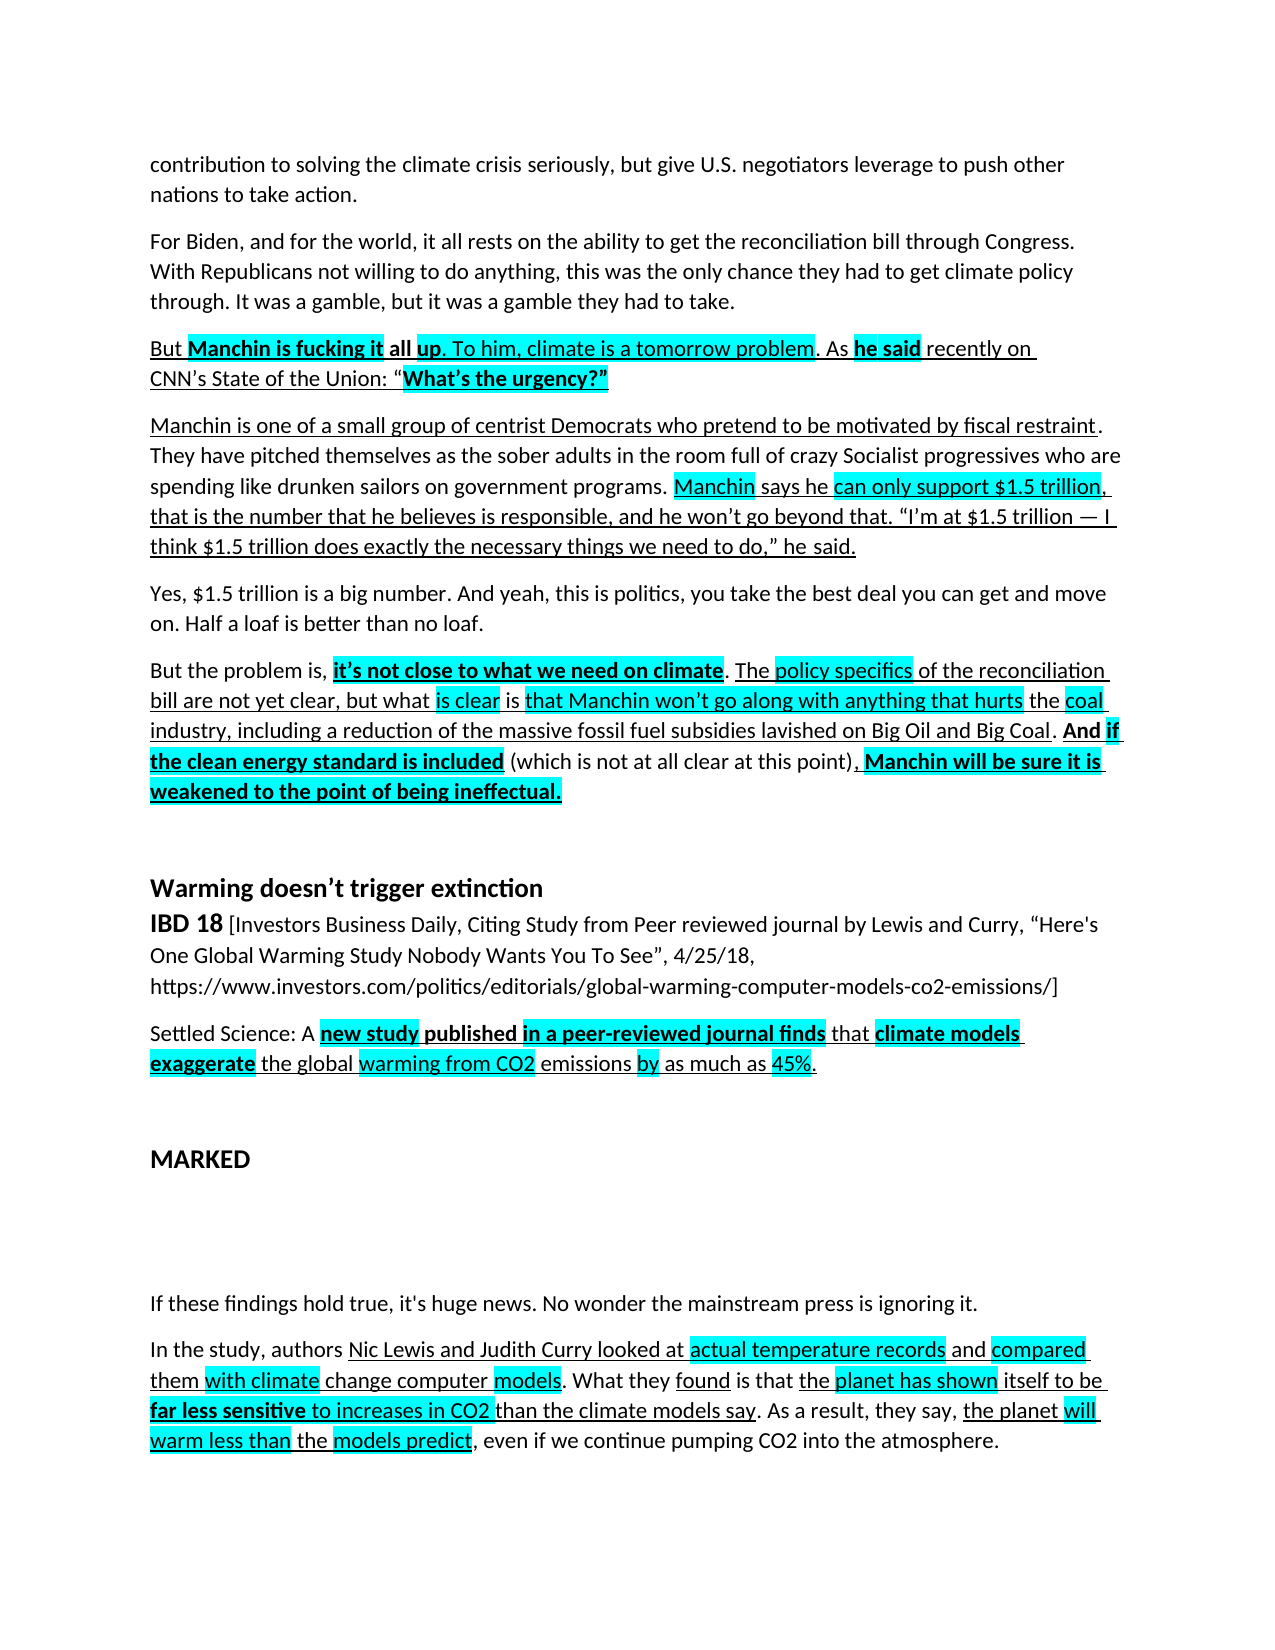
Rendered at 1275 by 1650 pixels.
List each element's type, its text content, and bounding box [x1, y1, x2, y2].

subtitle Warming doesn’t trigger extinction [150, 871, 1125, 904]
text If these findings hold true, it's huge news. No wonder the mainstream press is ignoring it. [150, 1289, 1125, 1317]
text Yes, $1.5 trillion is a big number. And yeah, this is politics, you take the best deal you can get and move on. Half a loaf is better than no loaf. [150, 579, 1125, 637]
text But Manchin is fucking it all up. To him, climate is a tomorrow problem. As he said recently on CNN’s State of the Union: “What’s the urgency?” [150, 334, 1125, 393]
text For Biden, and for the world, it all rests on the ability to get the reconciliation bill through Congress. With Republicans not willing to do anything, this was the only chance they had to get climate policy through. It was a gamble, but it was a gamble they had to take. [150, 227, 1125, 316]
text Settled Science: A new study published in a peer-reviewed journal finds that climate models exaggerate the global warming from CO2 emissions by as much as 45%. [150, 1019, 1125, 1077]
text But the problem is, it’s not close to what we need on climate. The policy specifics of the reconciliation bill are not yet clear, but what is clear is that Manchin won’t go along with anything that hurts the coal industry, including a reduction of the massive fossil fuel subsidies lavished on Big Oil and Big Coal. And if the clean energy standard is included (which is not at all clear at this point), Manchin will be sure it is weakened to the point of being ineffectual. [150, 656, 1125, 805]
text MARKED [150, 1143, 1125, 1176]
text In the study, authors Nic Lewis and Judith Curry looked at actual temperature records and compared them with climate change computer models. What they found is that the planet has shown itself to be far less sensitive to increases in CO2 than the climate models say. As a result, they say, the planet will warm less than the models predict, even if we continue pumping CO2 into the atmosphere. [150, 1336, 1125, 1454]
text IBD 18 [Investors Business Daily, Citing Study from Peer reviewed journal by Lewis and Curry, “Here's One Global Warming Study Nobody Wants You To See”, 4/25/18, https://www.investors.com/politics/editorials/global-warming-computer-models-co2-emissions/] [150, 906, 1125, 1000]
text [150, 150, 1125, 208]
text Manchin is one of a small group of centrist Democrats who pretend to be motivated by fiscal restraint. They have pitched themselves as the sober adults in the room full of crazy Socialist progressives who are spending like drunken sailors on government programs. Manchin says he can only support $1.5 trillion, that is the number that he believes is responsible, and he won’t go beyond that. “I’m at $1.5 trillion — I think $1.5 trillion does exactly the necessary things we need to do,” he said. [150, 411, 1125, 560]
